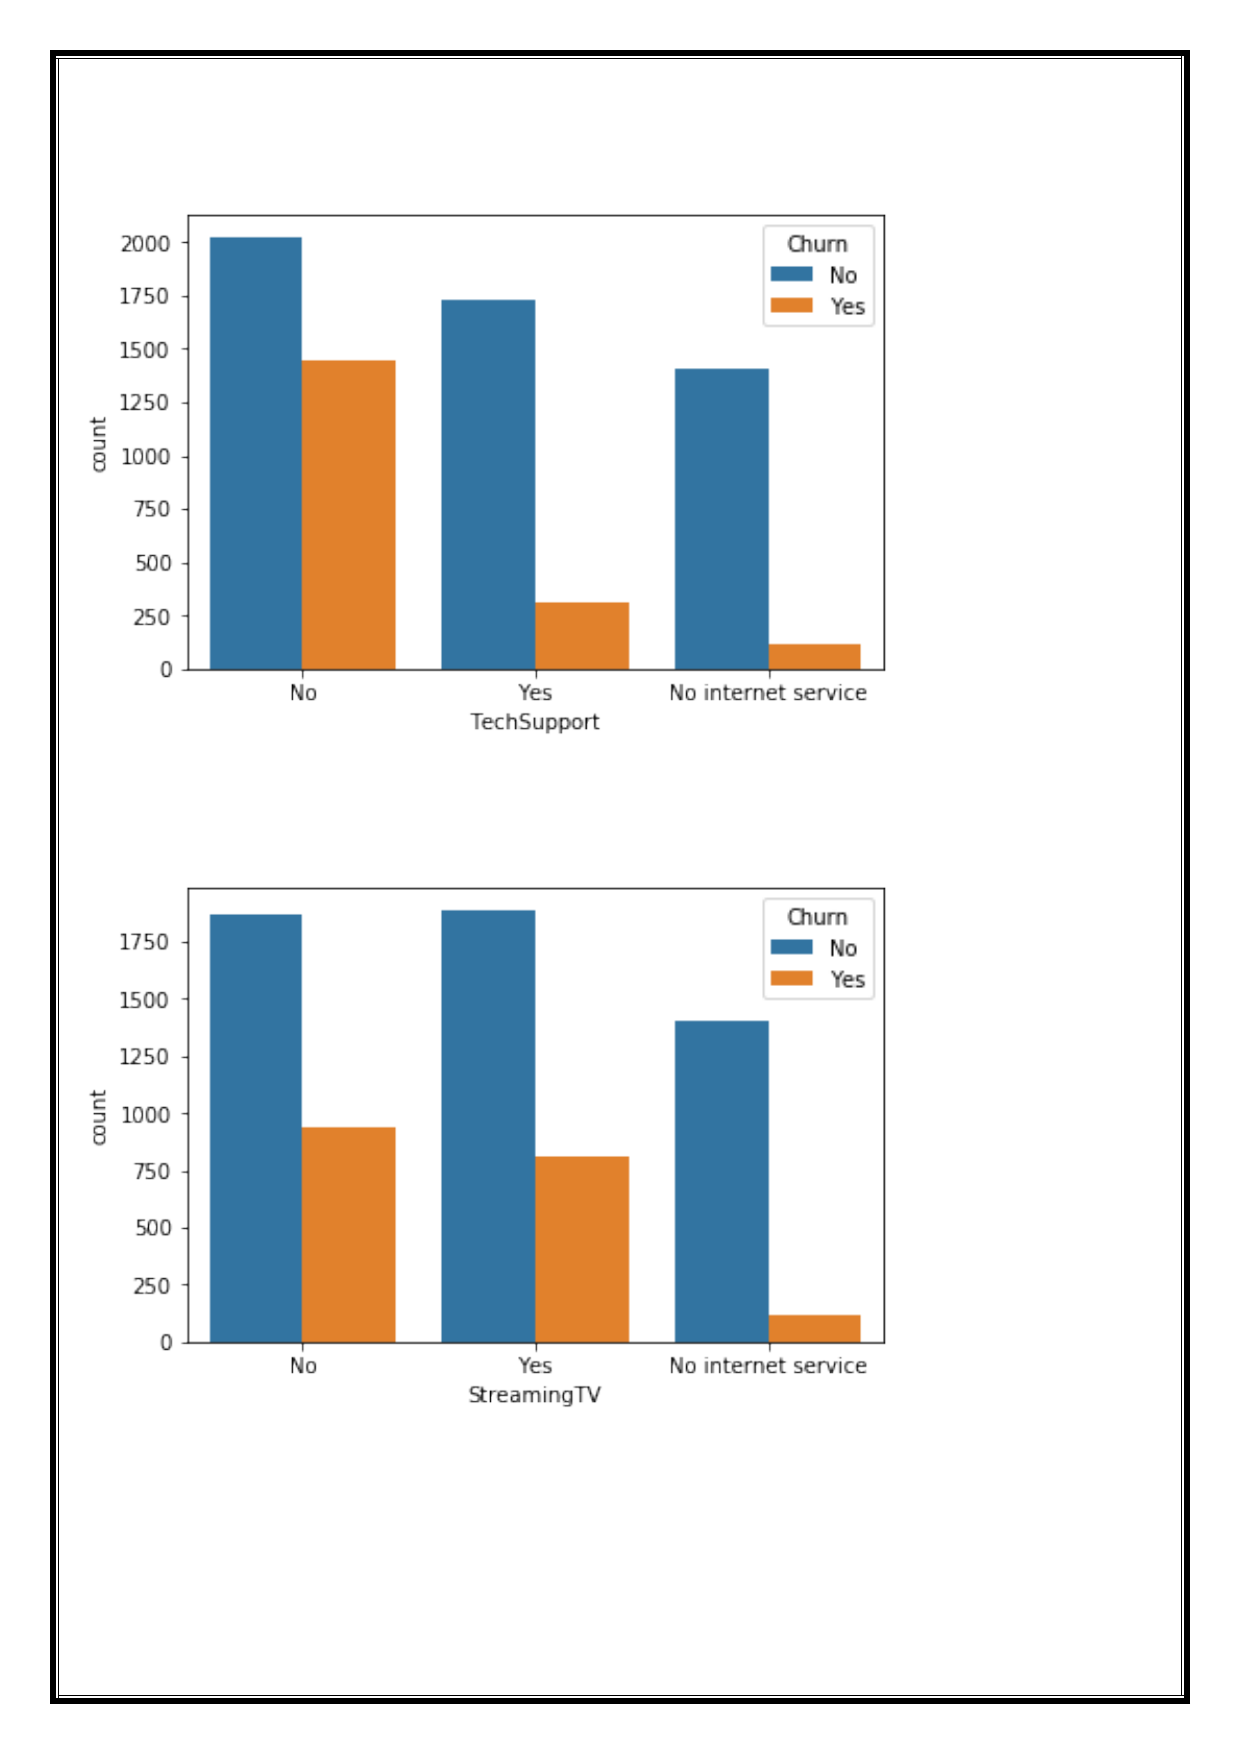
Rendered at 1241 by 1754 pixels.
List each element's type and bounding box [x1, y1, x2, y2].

picture [75, 867, 907, 1422]
picture [75, 194, 907, 749]
